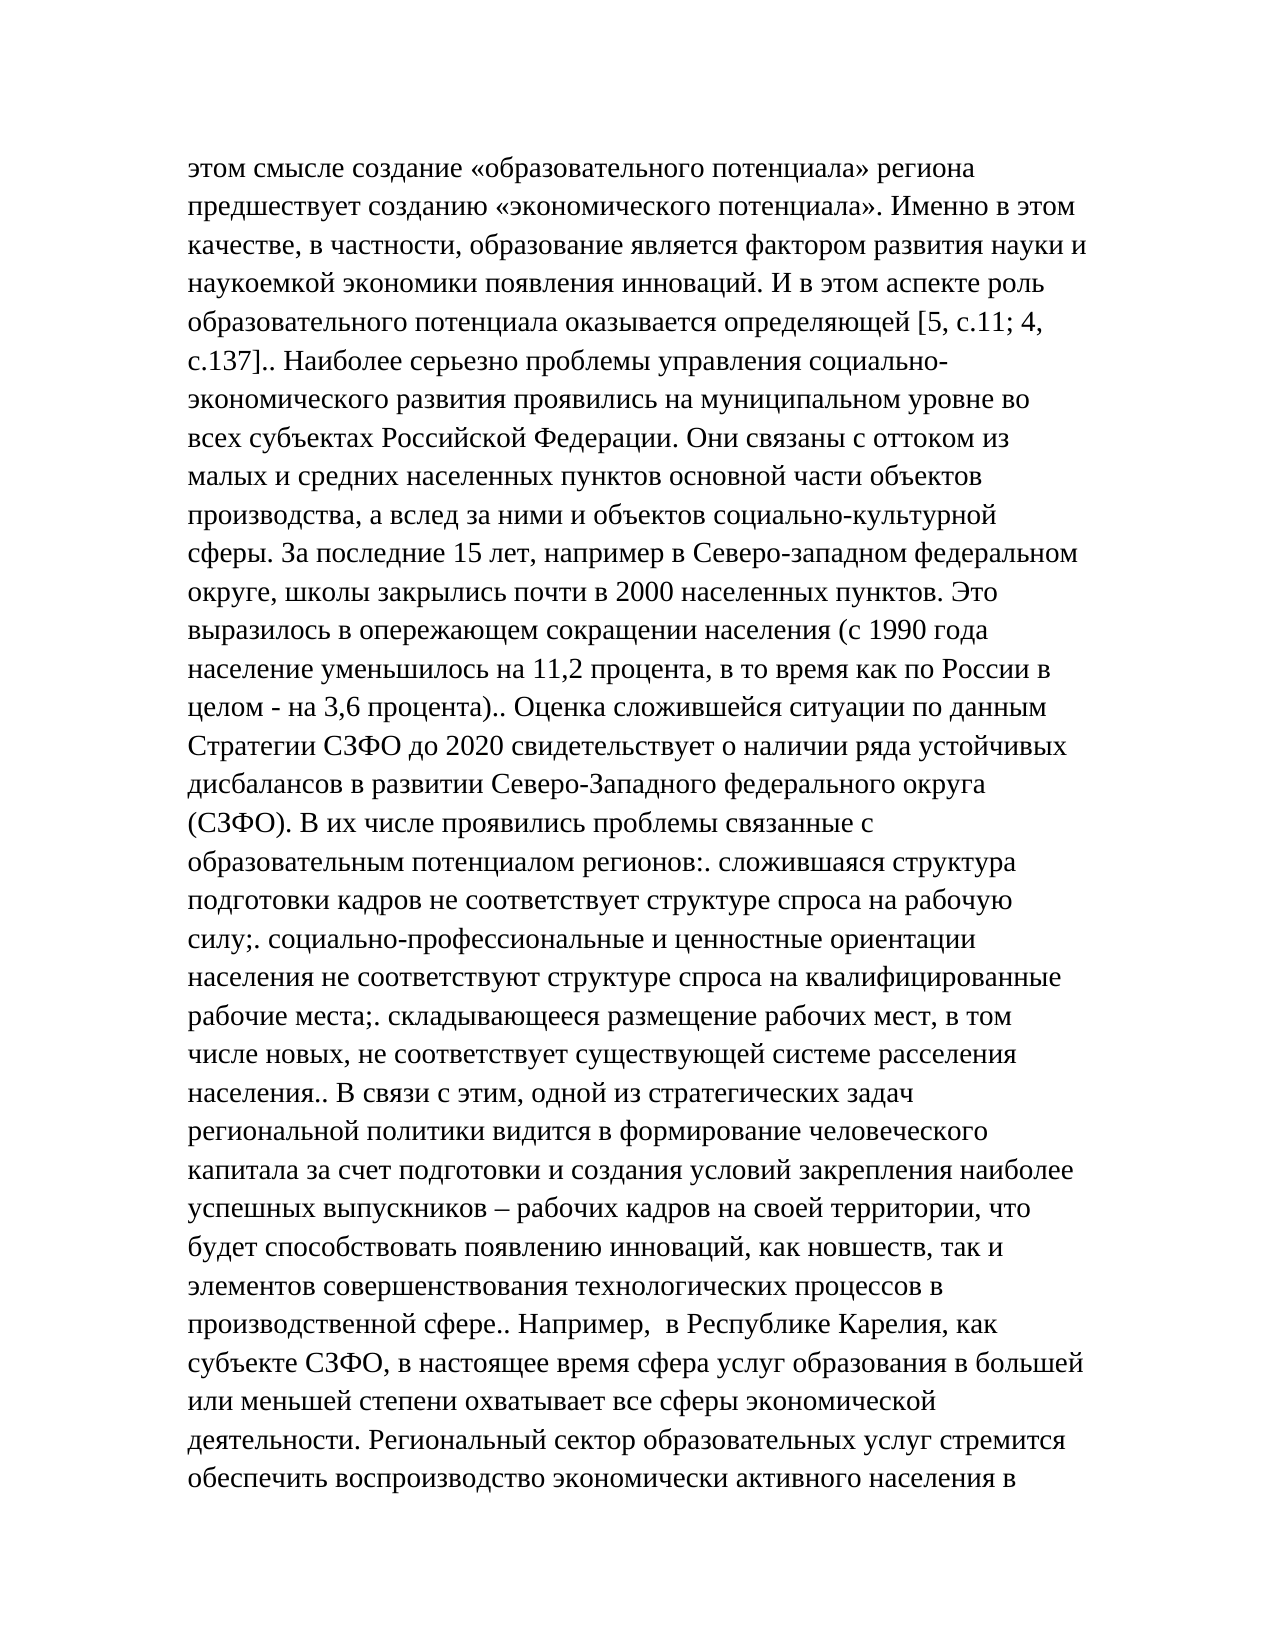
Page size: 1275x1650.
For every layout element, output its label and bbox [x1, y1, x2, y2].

text [187, 150, 1087, 1494]
